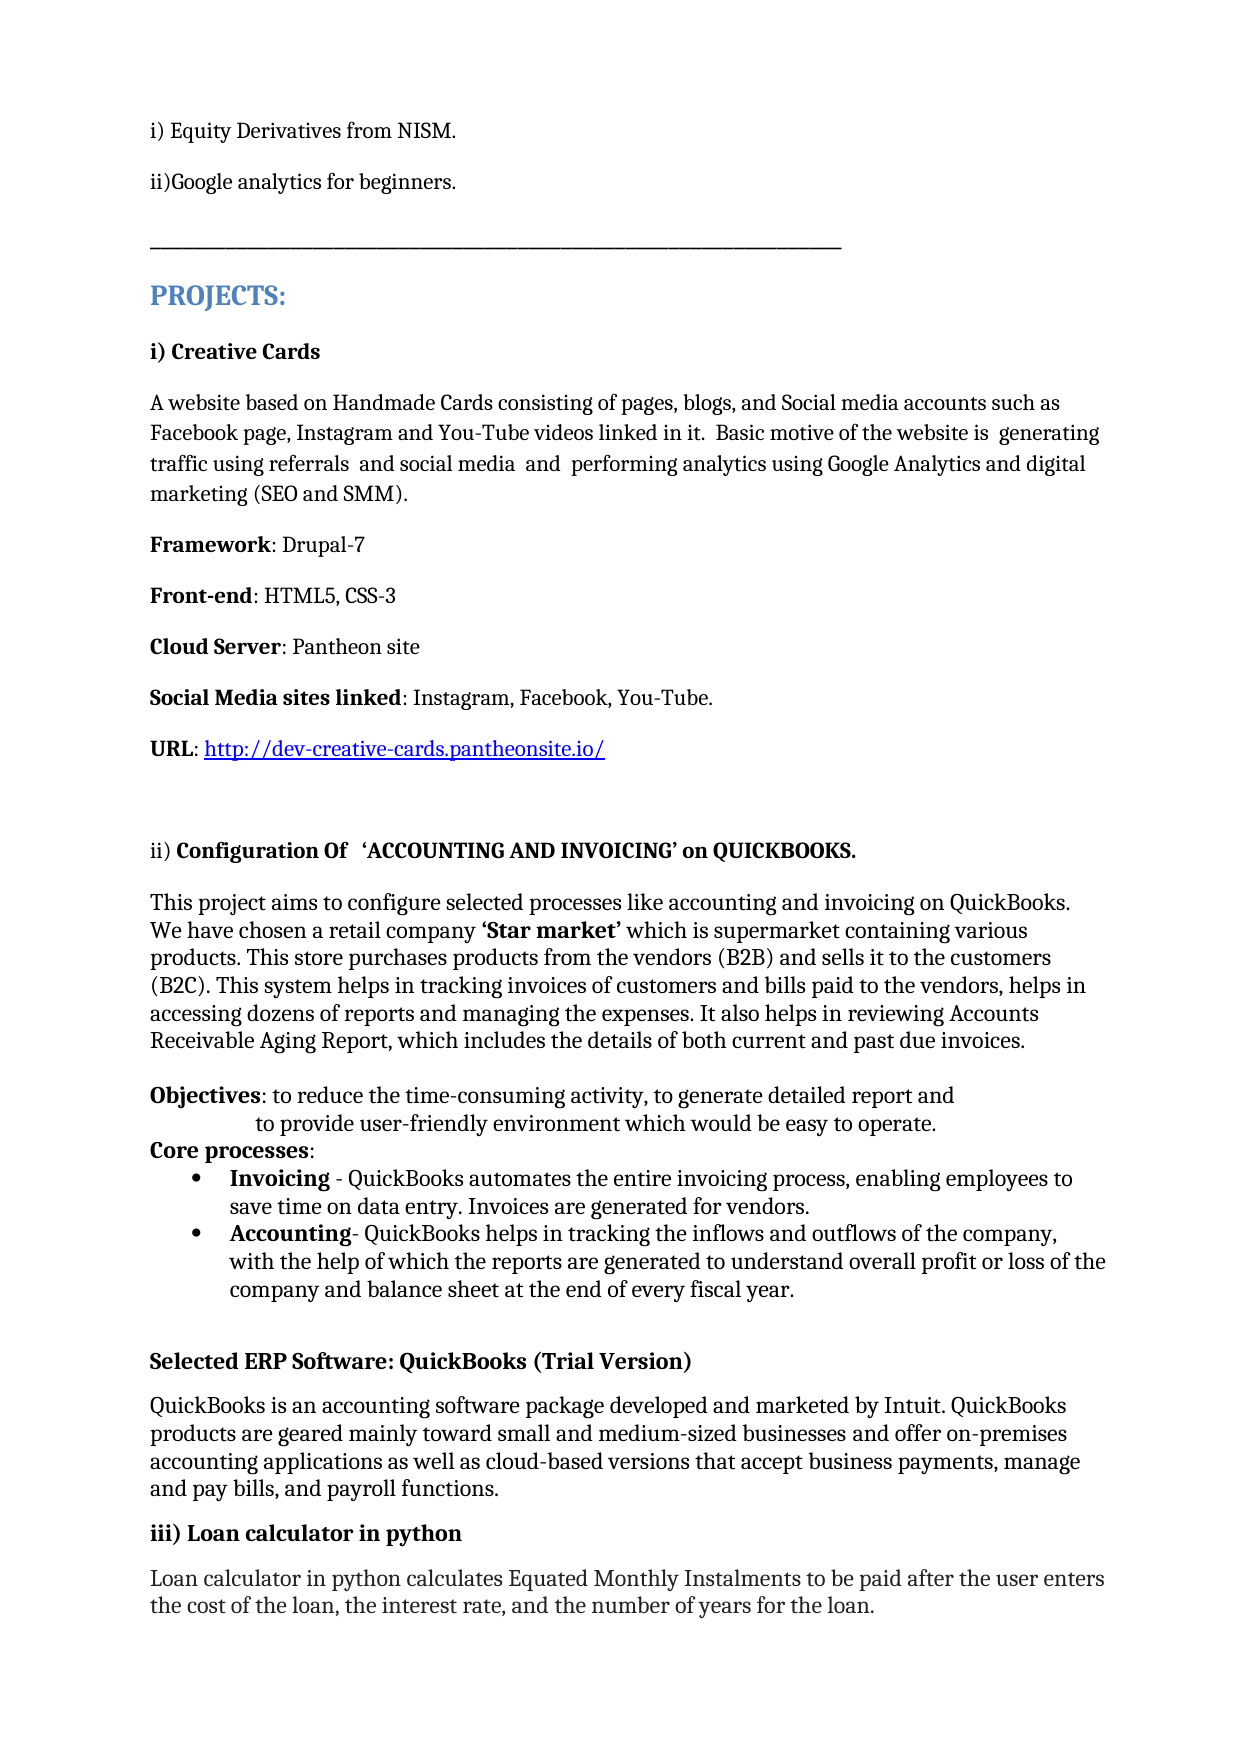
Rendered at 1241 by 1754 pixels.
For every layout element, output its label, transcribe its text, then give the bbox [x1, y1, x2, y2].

text ii)Google analytics for beginners. [150, 169, 1107, 196]
text iii) Loan calculator in python [150, 1520, 1107, 1547]
text Cloud Server: Pantheon site [150, 634, 1107, 660]
list Invoicing - QuickBooks automates the entire invoicing process, enabling employees to save time on data entry. Invoices are generated for vendors. [192, 1165, 1107, 1220]
list Accounting- QuickBooks helps in tracking the inflows and outflows of the company, with the help of which the reports are generated to understand overall profit or loss of the company and balance sheet at the end of every fiscal year. [192, 1220, 1107, 1303]
text This project aims to configure selected processes like accounting and invoicing on QuickBooks. We have chosen a retail company ‘Star market’ which is supermarket containing various products. This store purchases products from the vendors (B2B) and sells it to the customers (B2C). This system helps in tracking invoices of customers and bills paid to the vendors, helps in accessing dozens of reports and managing the expenses. It also helps in reviewing Accounts Receivable Aging Report, which includes the details of both current and past due invoices. [150, 889, 1107, 1054]
text i) Equity Derivatives from NISM. [150, 118, 1107, 144]
text Front-end: HTML5, CSS-3 [150, 583, 1107, 609]
text Selected ERP Software: QuickBooks (Trial Version) [150, 1348, 1107, 1375]
text ________________________________________________________________ [150, 220, 1107, 254]
text Framework: Drupal-7 [150, 532, 1107, 558]
text URL: http://dev-creative-cards.pantheonsite.io/ [150, 736, 1107, 762]
text Loan calculator in python calculates Equated Monthly Instalments to be paid after the user enters the cost of the loan, the interest rate, and the number of years for the loan. [150, 1564, 1107, 1620]
text Core processes: [150, 1137, 1107, 1165]
text to provide user-friendly environment which would be easy to operate. [150, 1110, 1107, 1137]
text QuickBooks is an accounting software package developed and marketed by Intuit. QuickBooks products are geared mainly toward small and medium-sized businesses and offer on-premises accounting applications as well as cloud-based versions that accept business payments, manage and pay bills, and payroll functions. [150, 1392, 1107, 1503]
text Objectives: to reduce the time-consuming activity, to generate detailed report and [150, 1082, 1107, 1110]
text Social Media sites linked: Instagram, Facebook, You-Tube. [150, 685, 1107, 711]
text PROJECTS: [150, 279, 1107, 313]
text i) Creative Cards [150, 339, 1107, 365]
text A website based on Handmade Cards consisting of pages, blogs, and Social media accounts such as Facebook page, Instagram and You-Tube videos linked in it. Basic motive of the website is generating traffic using referrals and social media and performing analytics using Google Analytics and digital marketing (SEO and SMM). [150, 390, 1107, 507]
text ii) Configuration Of ‘ACCOUNTING AND INVOICING’ on QUICKBOOKS. [150, 838, 1107, 864]
